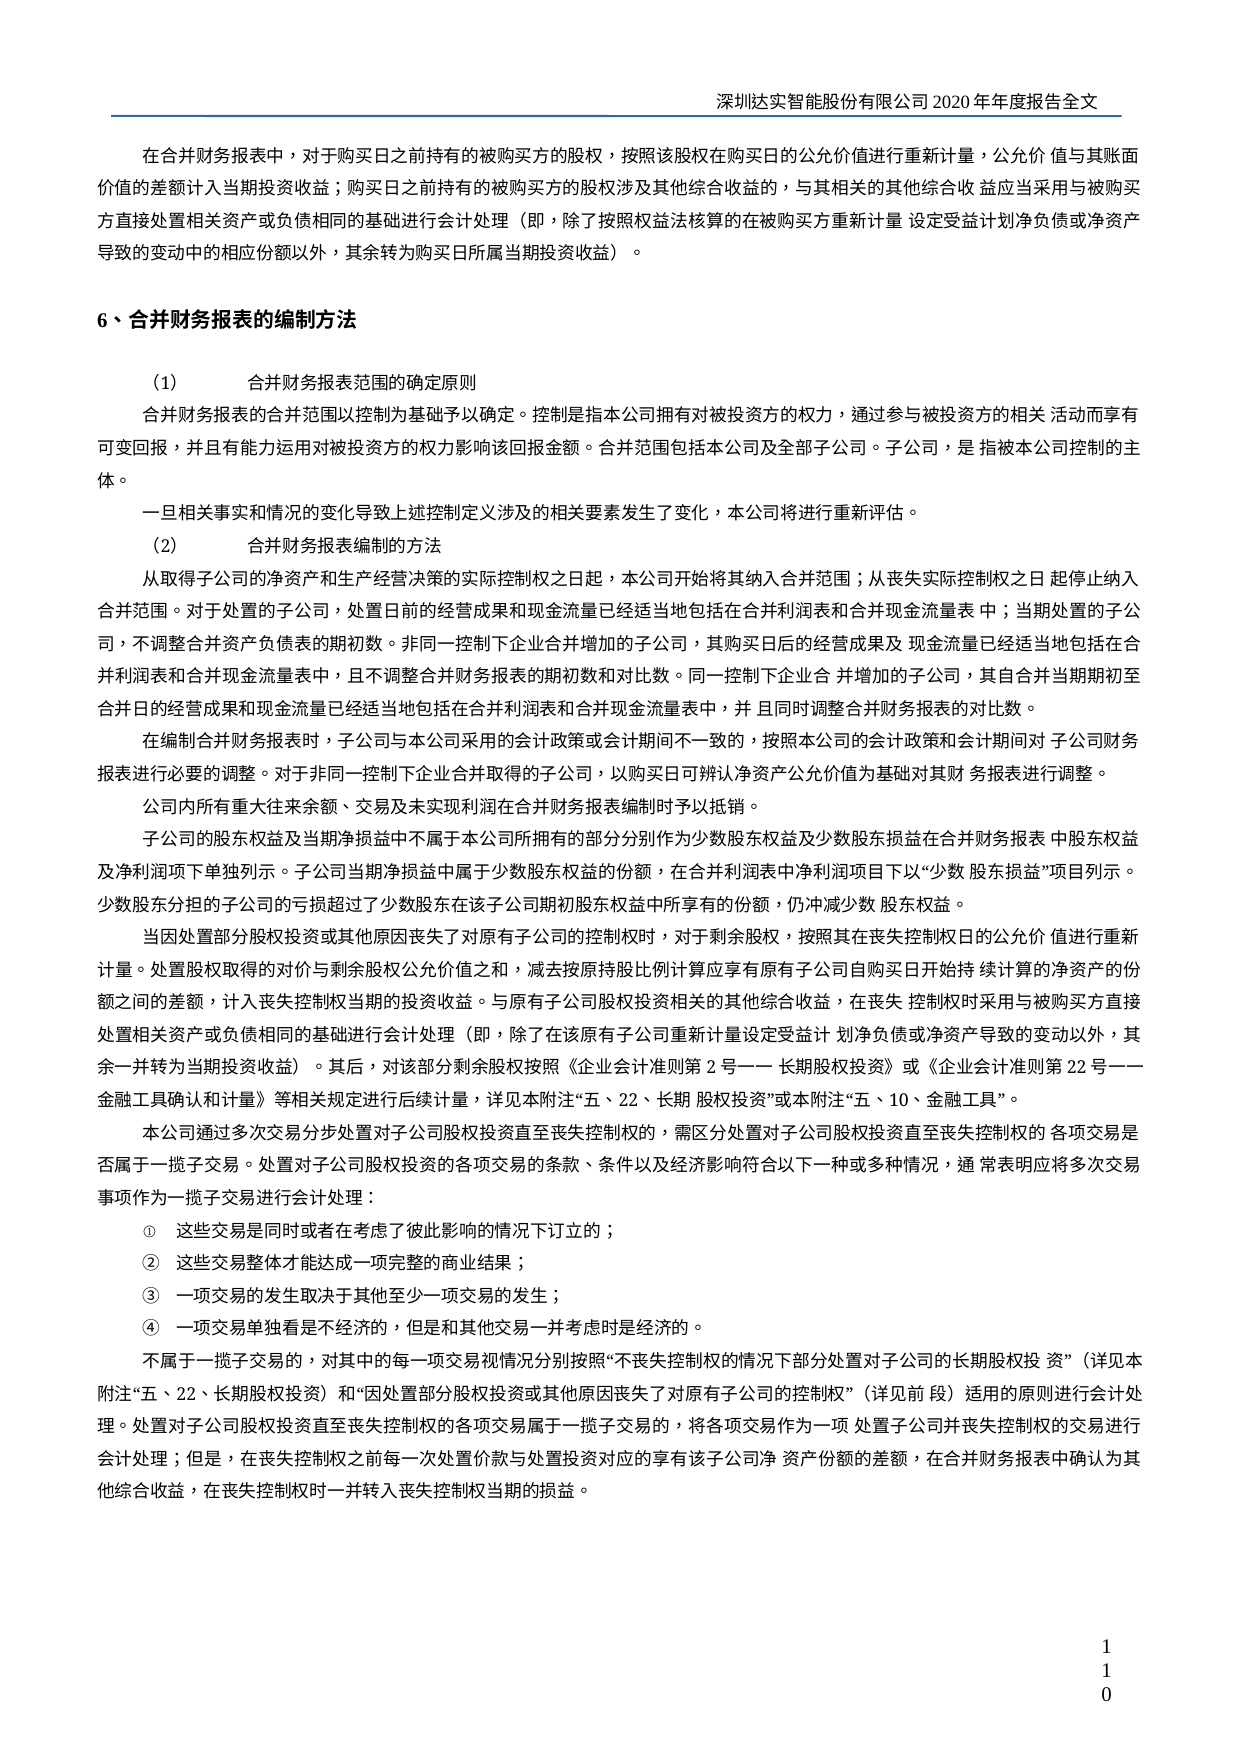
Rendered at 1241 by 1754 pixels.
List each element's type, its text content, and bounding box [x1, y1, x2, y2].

text （2） 合并财务报表编制的方法 [97, 526, 1143, 559]
list 一项交易的发生取决于其他至少一项交易的发生； [97, 1276, 1143, 1309]
list 这些交易是同时或者在考虑了彼此影响的情况下订立的； [97, 1211, 1143, 1243]
text （1） 合并财务报表范围的确定原则 [97, 363, 1143, 396]
text 6、合并财务报表的编制方法 [97, 306, 1143, 334]
text 公司内所有重大往来余额、交易及未实现利润在合并财务报表编制时予以抵销。 [97, 787, 1143, 820]
text 不属于一揽子交易的，对其中的每一项交易视情况分别按照“不丧失控制权的情况下部分处置对子公司的长期股权投 资”（详见本附注“五、22、长期股权投资）和“因处置部分股权投资或其他原因丧失了对原有子公司的控制权”（详见前 段）适用的原则进行会计处理。处置对子公司股权投资直至丧失控制权的各项交易属于一揽子交易的，将各项交易作为一项 处置子公司并丧失控制权的交易进行会计处理；但是，在丧失控制权之前每一次处置价款与处置投资对应的享有该子公司净 资产份额的差额，在合并财务报表中确认为其他综合收益，在丧失控制权时一并转入丧失控制权当期的损益。 [97, 1341, 1143, 1504]
text 当因处置部分股权投资或其他原因丧失了对原有子公司的控制权时，对于剩余股权，按照其在丧失控制权日的公允价 值进行重新计量。处置股权取得的对价与剩余股权公允价值之和，减去按原持股比例计算应享有原有子公司自购买日开始持 续计算的净资产的份额之间的差额，计入丧失控制权当期的投资收益。与原有子公司股权投资相关的其他综合收益，在丧失 控制权时采用与被购买方直接处置相关资产或负债相同的基础进行会计处理（即，除了在该原有子公司重新计量设定受益计 划净负债或净资产导致的变动以外，其余一并转为当期投资收益）。其后，对该部分剩余股权按照《企业会计准则第2号一一 长期股权投资》或《企业会计准则第22号一一金融工具确认和计量》等相关规定进行后续计量，详见本附注“五、22、长期 股权投资”或本附注“五、10、金融工具”。 [97, 917, 1143, 1113]
list 一项交易单独看是不经济的，但是和其他交易一并考虑时是经济的。 [97, 1309, 1143, 1341]
text 子公司的股东权益及当期净损益中不属于本公司所拥有的部分分别作为少数股东权益及少数股东损益在合并财务报表 中股东权益及净利润项下单独列示。子公司当期净损益中属于少数股东权益的份额，在合并利润表中净利润项目下以“少数 股东损益”项目列示。少数股东分担的子公司的亏损超过了少数股东在该子公司期初股东权益中所享有的份额，仍冲减少数 股东权益。 [97, 820, 1143, 917]
text 合并财务报表的合并范围以控制为基础予以确定。控制是指本公司拥有对被投资方的权力，通过参与被投资方的相关 活动而享有可变回报，并且有能力运用对被投资方的权力影响该回报金额。合并范围包括本公司及全部子公司。子公司，是 指被本公司控制的主体。 [97, 396, 1143, 494]
text 一旦相关事实和情况的变化导致上述控制定义涉及的相关要素发生了变化，本公司将进行重新评估。 [97, 494, 1143, 526]
list 这些交易整体才能达成一项完整的商业结果； [97, 1243, 1143, 1276]
text 在编制合并财务报表时，子公司与本公司采用的会计政策或会计期间不一致的，按照本公司的会计政策和会计期间对 子公司财务报表进行必要的调整。对于非同一控制下企业合并取得的子公司，以购买日可辨认净资产公允价值为基础对其财 务报表进行调整。 [97, 722, 1143, 787]
text 本公司通过多次交易分步处置对子公司股权投资直至丧失控制权的，需区分处置对子公司股权投资直至丧失控制权的 各项交易是否属于一揽子交易。处置对子公司股权投资的各项交易的条款、条件以及经济影响符合以下一种或多种情况，通 常表明应将多次交易事项作为一揽子交易进行会计处理： [97, 1113, 1143, 1211]
text 从取得子公司的净资产和生产经营决策的实际控制权之日起，本公司开始将其纳入合并范围；从丧失实际控制权之日 起停止纳入合并范围。对于处置的子公司，处置日前的经营成果和现金流量已经适当地包括在合并利润表和合并现金流量表 中；当期处置的子公司，不调整合并资产负债表的期初数。非同一控制下企业合并增加的子公司，其购买日后的经营成果及 现金流量已经适当地包括在合并利润表和合并现金流量表中，且不调整合并财务报表的期初数和对比数。同一控制下企业合 并增加的子公司，其自合并当期期初至合并日的经营成果和现金流量已经适当地包括在合并利润表和合并现金流量表中，并 且同时调整合并财务报表的对比数。 [97, 559, 1143, 722]
text 在合并财务报表中，对于购买日之前持有的被购买方的股权，按照该股权在购买日的公允价值进行重新计量，公允价 值与其账面价值的差额计入当期投资收益；购买日之前持有的被购买方的股权涉及其他综合收益的，与其相关的其他综合收 益应当采用与被购买方直接处置相关资产或负债相同的基础进行会计处理（即，除了按照权益法核算的在被购买方重新计量 设定受益计划净负债或净资产导致的变动中的相应份额以外，其余转为购买日所属当期投资收益）。 [97, 136, 1143, 266]
